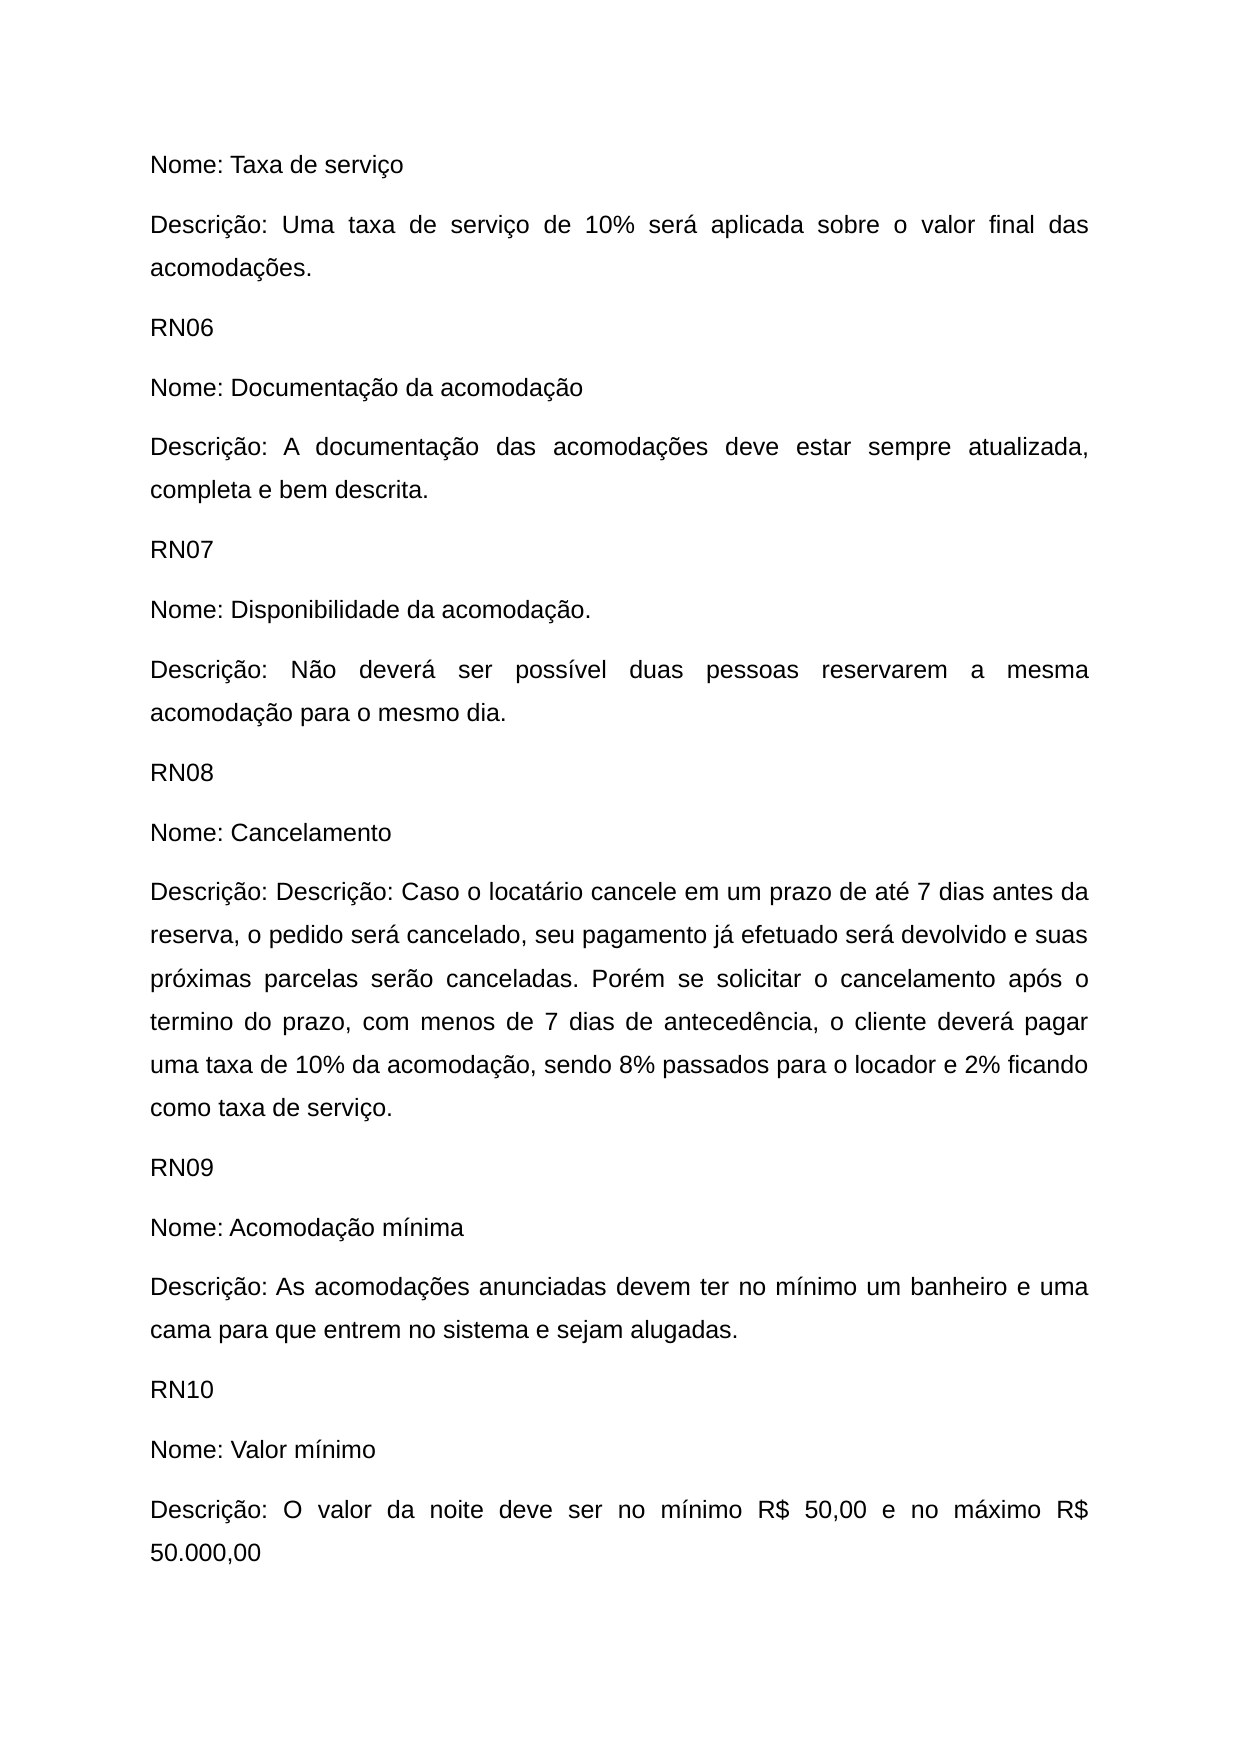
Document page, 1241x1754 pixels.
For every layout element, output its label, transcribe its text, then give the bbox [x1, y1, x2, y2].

text Descrição: Uma taxa de serviço de 10% será aplicada sobre o valor final das acomodações. [150, 210, 1090, 282]
text RN08 [150, 758, 1090, 786]
text Descrição: Não deverá ser possível duas pessoas reservarem a mesma acomodação para o mesmo dia. [150, 655, 1090, 727]
text Descrição: A documentação das acomodações deve estar sempre atualizada, completa e bem descrita. [150, 432, 1090, 504]
text Nome: Disponibilidade da acomodação. [150, 595, 1090, 624]
text RN09 [150, 1153, 1090, 1181]
text RN10 [150, 1375, 1090, 1404]
text Nome: Valor mínimo [150, 1435, 1090, 1464]
text Descrição: O valor da noite deve ser no mínimo R$ 50,00 e no máximo R$ 50.000,00 [150, 1495, 1090, 1567]
text RN06 [150, 313, 1090, 341]
text Descrição: Descrição: Caso o locatário cancele em um prazo de até 7 dias antes da reserva, o pedido será cancelado, seu pagamento já efetuado será devolvido e suas próximas parcelas serão canceladas. Porém se solicitar o cancelamento após o termino do prazo, com menos de 7 dias de antecedência, o cliente deverá pagar uma taxa de 10% da acomodação, sendo 8% passados para o locador e 2% ficando como taxa de serviço. [150, 877, 1090, 1122]
text Nome: Documentação da acomodação [150, 372, 1090, 401]
text RN07 [150, 535, 1090, 564]
text Nome: Taxa de serviço [150, 150, 1090, 179]
text Nome: Acomodação mínima [150, 1212, 1090, 1241]
text Descrição: As acomodações anunciadas devem ter no mínimo um banheiro e uma cama para que entrem no sistema e sejam alugadas. [150, 1272, 1090, 1344]
text Nome: Cancelamento [150, 817, 1090, 846]
